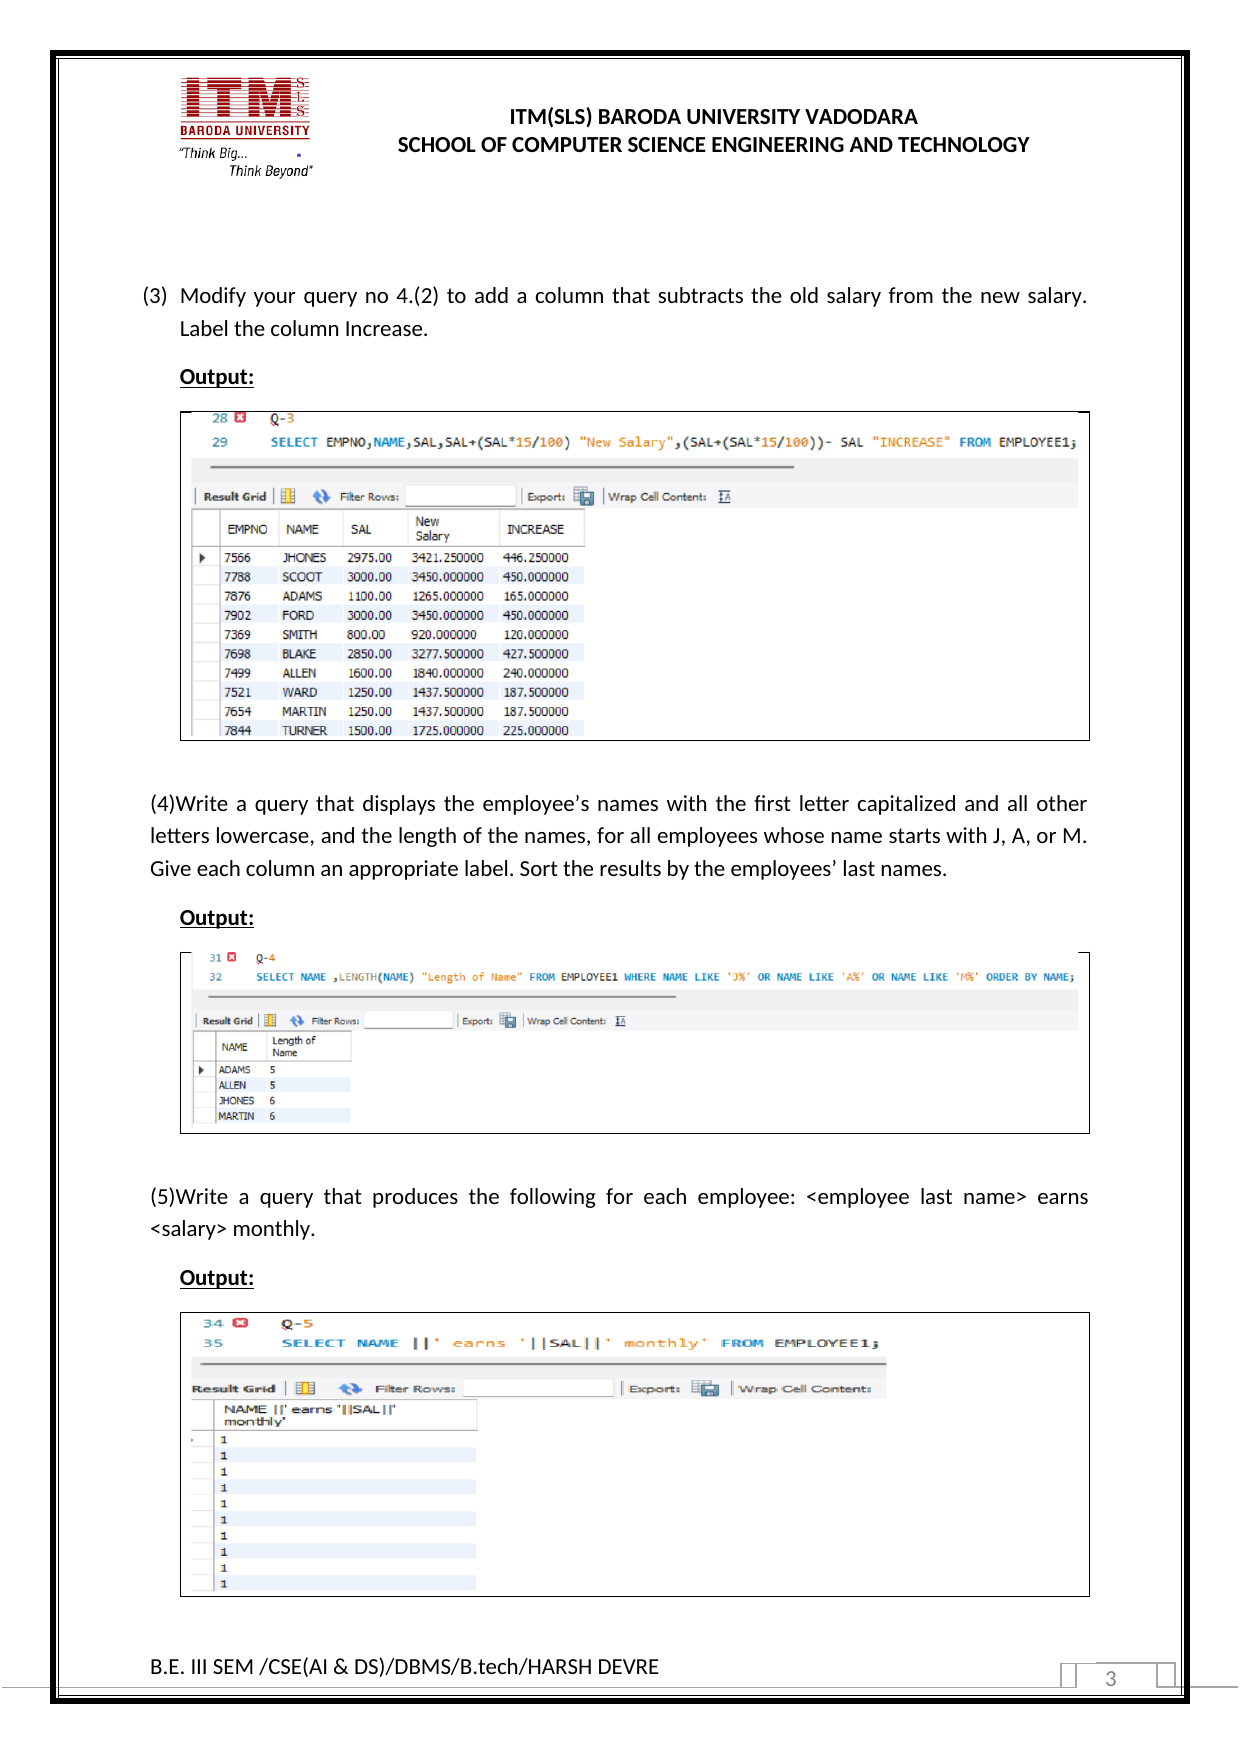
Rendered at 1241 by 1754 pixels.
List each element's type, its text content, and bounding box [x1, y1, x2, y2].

picture [191, 1313, 887, 1593]
text (4)Write a query that displays the employee’s names with the first letter capitalized and all other letters lowercase, and the length of the names, for all employees whose name starts with J, A, or M. Give each column an appropriate label. Sort the results by the employees’ last names. [150, 789, 1090, 882]
text Output: [179, 903, 1090, 931]
table_header [181, 413, 1089, 739]
picture [191, 952, 1079, 1129]
picture [191, 412, 1079, 736]
table_header [181, 1313, 1089, 1596]
text Output: [179, 362, 1090, 391]
text Output: [179, 1263, 1090, 1291]
list Modify your query no 4.(2) to add a column that subtracts the old salary from the new salary. Label the column Increase. [142, 281, 1090, 342]
text (5)Write a query that produces the following for each employee: <employee last name> earns <salary> monthly. [150, 1182, 1090, 1243]
picture [161, 73, 327, 185]
table_header [181, 953, 1089, 1132]
